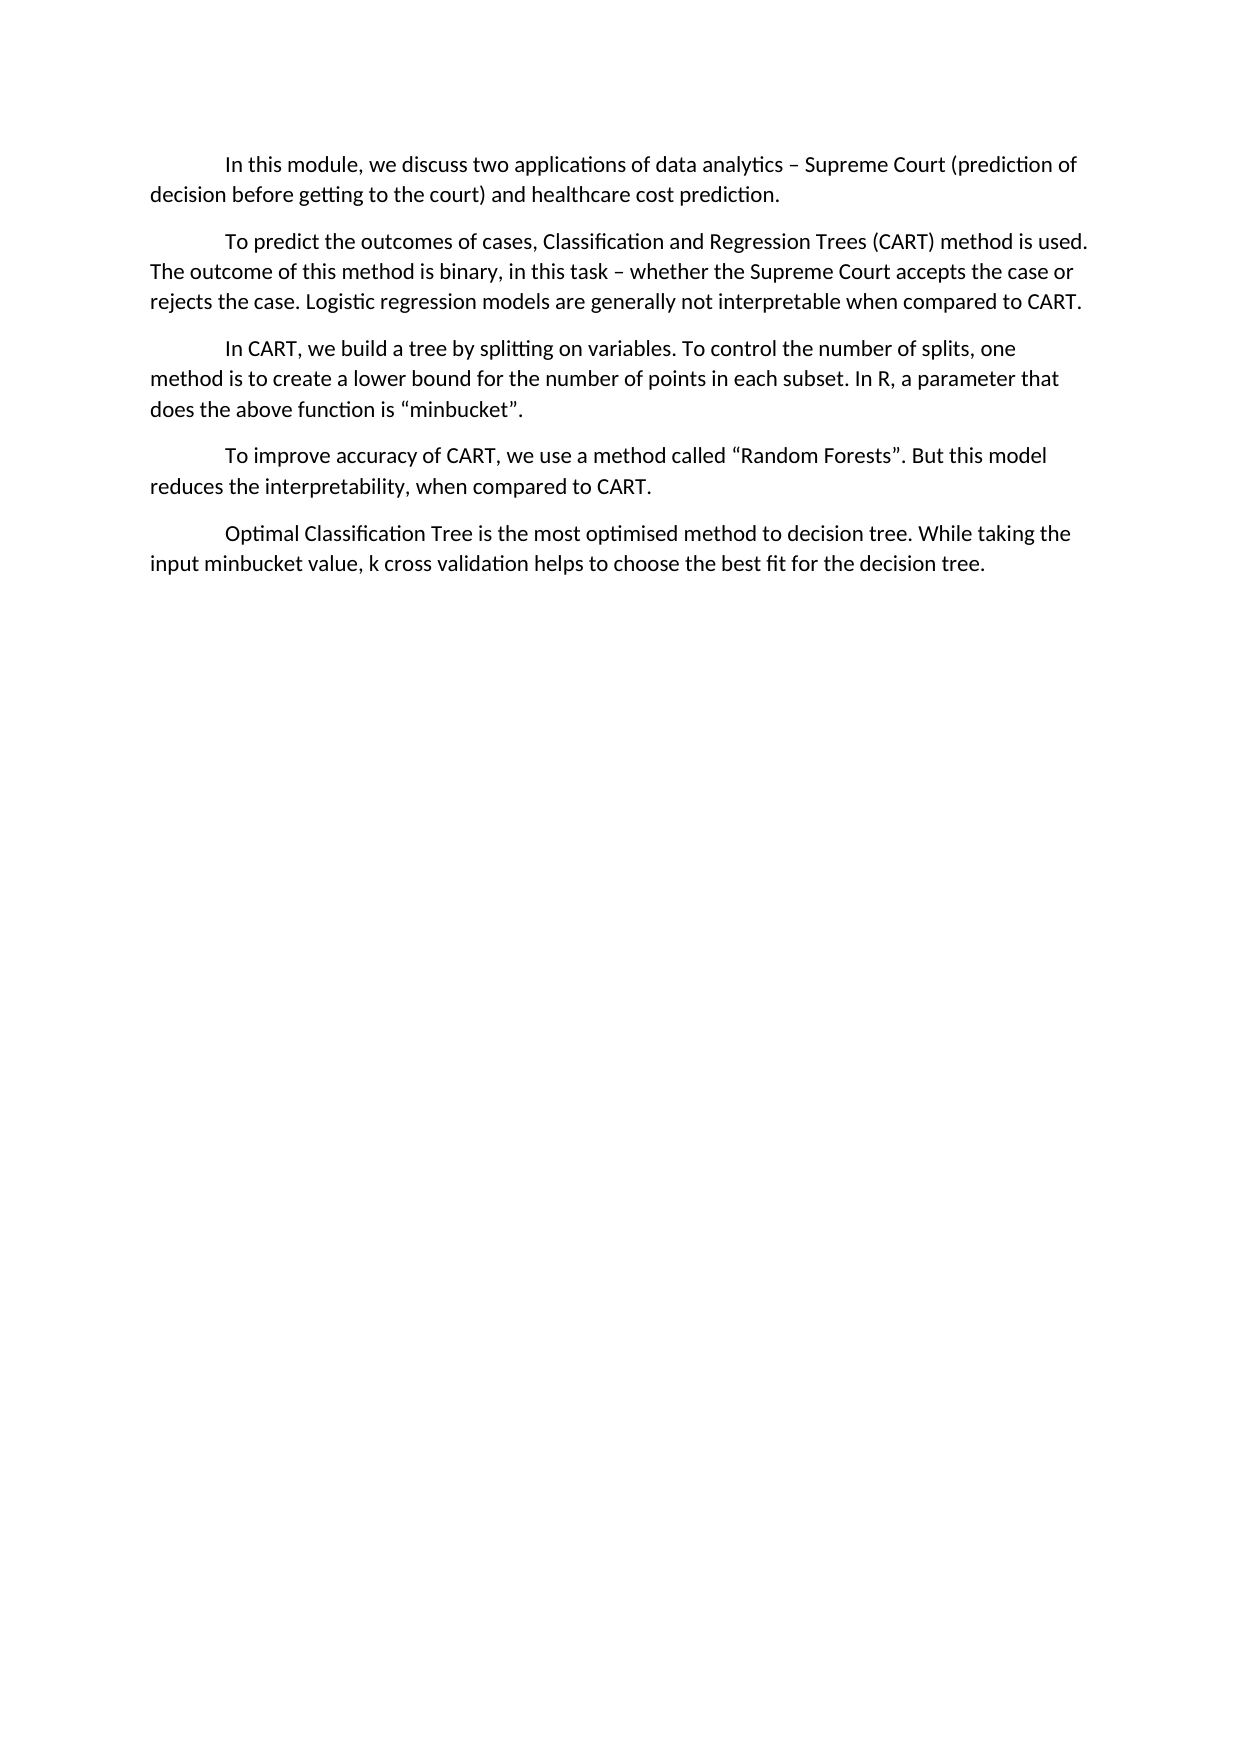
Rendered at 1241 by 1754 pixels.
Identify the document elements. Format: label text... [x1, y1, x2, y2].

text To improve accuracy of CART, we use a method called “Random Forests”. But this model reduces the interpretability, when compared to CART. [150, 442, 1090, 500]
text In this module, we discuss two applications of data analytics – Supreme Court (prediction of decision before getting to the court) and healthcare cost prediction. [150, 150, 1090, 208]
text To predict the outcomes of cases, Classification and Regression Trees (CART) method is used. The outcome of this method is binary, in this task – whether the Supreme Court accepts the case or rejects the case. Logistic regression models are generally not interpretable when compared to CART. [150, 227, 1090, 316]
text In CART, we build a tree by splitting on variables. To control the number of splits, one method is to create a lower bound for the number of points in each subset. In R, a parameter that does the above function is “minbucket”. [150, 334, 1090, 423]
text Optimal Classification Tree is the most optimised method to decision tree. While taking the input minbucket value, k cross validation helps to choose the best fit for the decision tree. [150, 519, 1090, 577]
